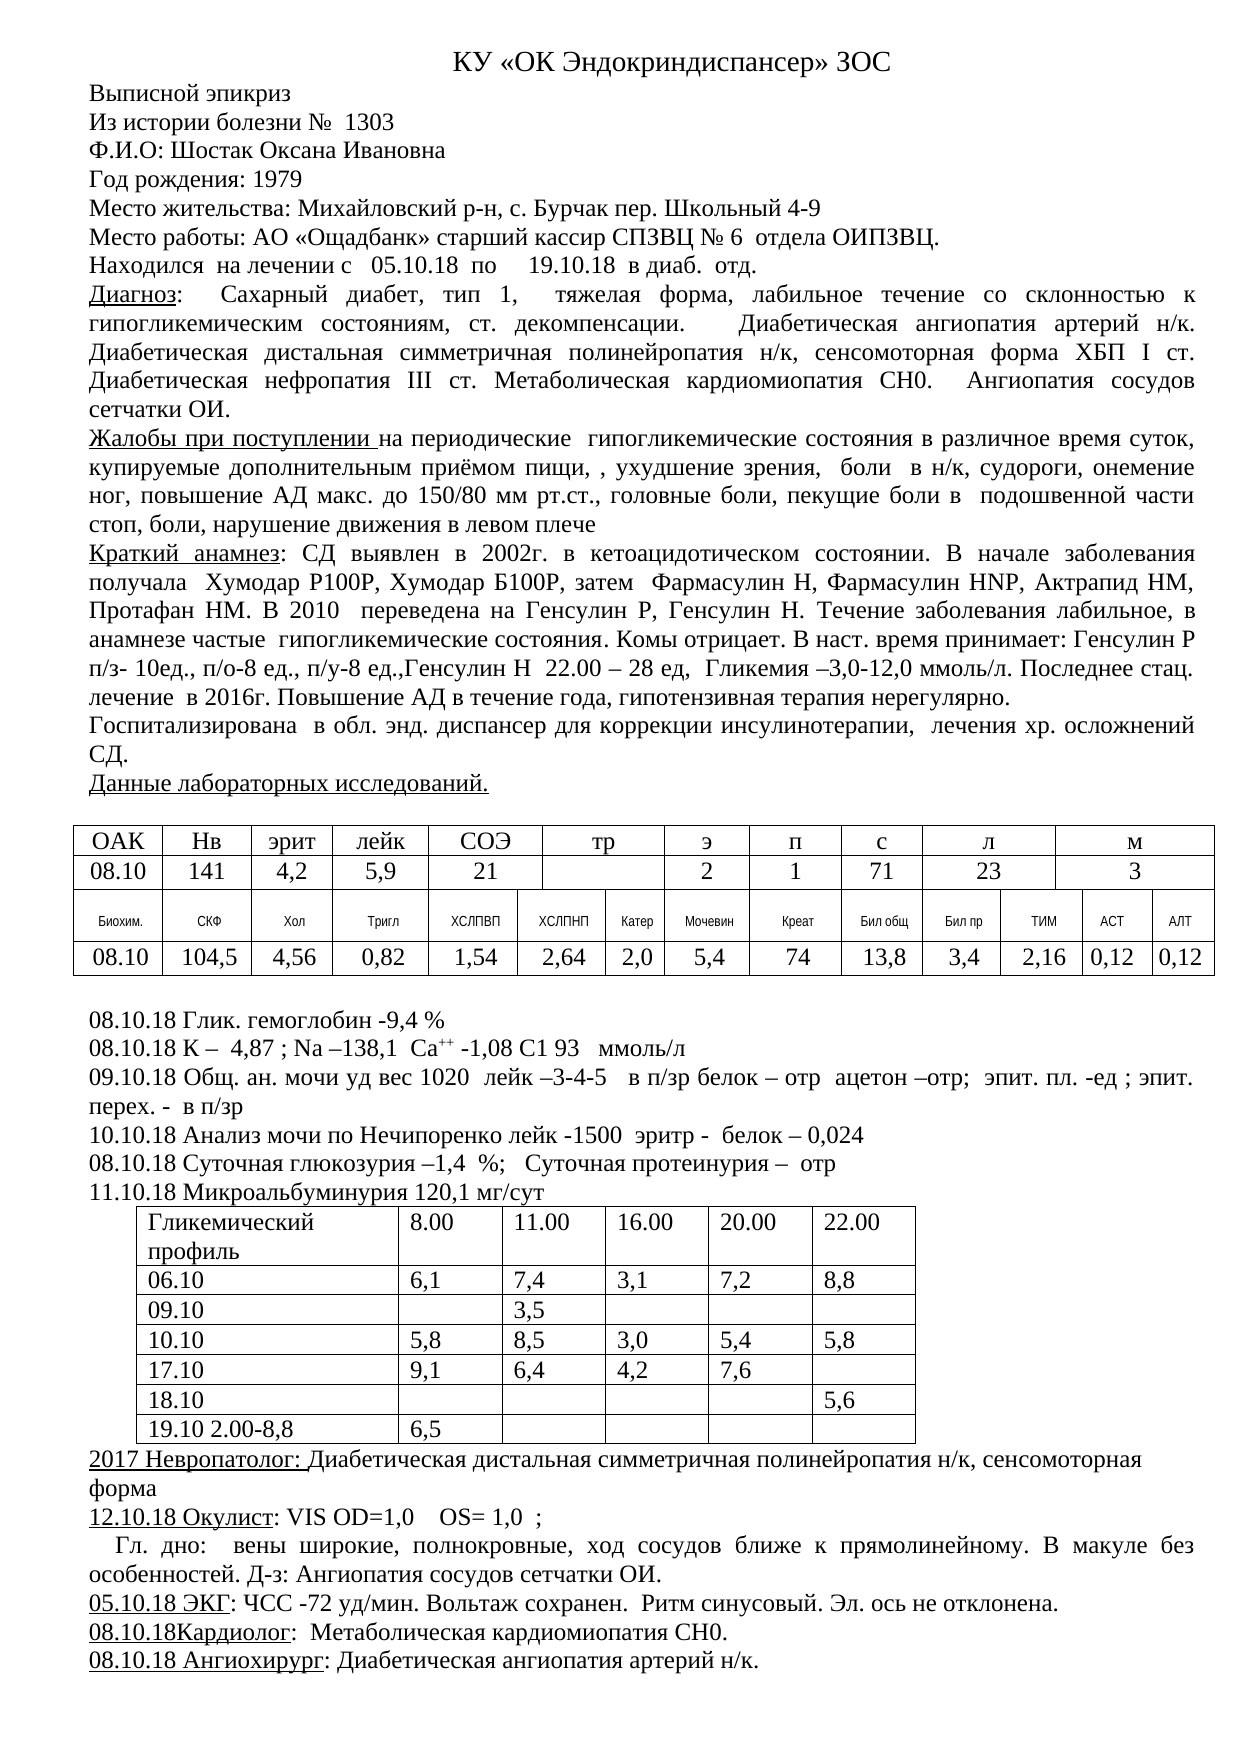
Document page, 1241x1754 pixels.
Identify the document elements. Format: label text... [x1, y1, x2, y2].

table_cell 7,4 [503, 1266, 605, 1294]
subtitle Выписной эпикриз [89, 78, 1202, 107]
table_cell 5,6 [813, 1385, 915, 1413]
table_cell [543, 856, 664, 889]
table_cell АЛТ [1153, 890, 1214, 941]
table_cell 4,56 [252, 942, 332, 975]
table_cell ХСЛПВП [429, 890, 517, 941]
table_cell 8,5 [503, 1325, 605, 1354]
table_cell 4,2 [252, 856, 332, 889]
text 08.10.18 Суточная глюкозурия –1,4 %; Суточная протеинурия – отр [89, 1148, 1196, 1177]
table_cell Бил общ [842, 890, 922, 941]
table_cell Бил пр [923, 890, 1000, 941]
table_cell 6,1 [399, 1266, 502, 1294]
table_cell 2,16 [1001, 942, 1082, 975]
text Год рождения: 1979 [89, 164, 1196, 193]
text Жалобы при поступлении на периодические гипогликемические состояния в различное время суток, купируемые дополнительным приёмом пищи, , ухудшение зрения, боли в н/к, судороги, онемение ног, повышение АД макс. до 150/80 мм рт.ст., головные боли, пекущие боли в подошвенной части стоп, боли, нарушение движения в левом плече [89, 423, 1196, 538]
text 2017 Невропатолог: Диабетическая дистальная симметричная полинейропатия н/к, сенсомоторная форма [89, 1444, 1196, 1502]
table_cell 18.10 [137, 1385, 398, 1413]
text Данные лабораторных исследований. [89, 768, 1196, 797]
table_cell 2 [665, 856, 749, 889]
table_cell [709, 1295, 812, 1324]
text 10.10.18 Анализ мочи по Нечипоренко лейк -1500 эритр - белок – 0,024 [89, 1120, 1196, 1148]
table_cell 7,2 [709, 1266, 812, 1294]
table_cell [813, 1415, 915, 1443]
table_cell [813, 1355, 915, 1384]
table_cell 5,4 [709, 1325, 812, 1354]
text Гл. дно: вены широкие, полнокровные, ход сосудов ближе к прямолинейному. В макуле без особенностей. Д-з: . [89, 1531, 1196, 1588]
table_cell [606, 1385, 708, 1413]
table_cell 7,6 [709, 1355, 812, 1384]
table_header ОАК [74, 826, 162, 855]
subtitle 09.10.18 Общ. ан. мочи уд вес 1020 лейк –3-4-5 в п/зр белок – отр ацетон –отр; эпит. пл. -ед ; эпит. перех. - в п/зр [89, 1062, 1196, 1120]
table_header м [1056, 826, 1214, 855]
table_cell [503, 1415, 605, 1443]
table_cell [813, 1295, 915, 1324]
table_cell [399, 1295, 502, 1324]
table_cell [606, 1295, 708, 1324]
table_header л [923, 826, 1055, 855]
table_cell 1 [750, 856, 841, 889]
table_cell 3,1 [606, 1266, 708, 1294]
table_cell 1,54 [429, 942, 517, 975]
table_cell 74 [750, 942, 841, 975]
table_cell 17.10 [137, 1355, 398, 1384]
table_header лейк [333, 826, 428, 855]
table_cell 09.10 [137, 1295, 398, 1324]
table_cell 6,5 [399, 1415, 502, 1443]
table_cell 8,8 [813, 1266, 915, 1294]
table_cell 141 [163, 856, 251, 889]
table_header тр [543, 826, 664, 855]
subtitle Из истории болезни № 1303 [89, 107, 1196, 135]
table_cell 06.10 [137, 1266, 398, 1294]
table_cell 13,8 [842, 942, 922, 975]
table_cell [503, 1385, 605, 1413]
table_cell 0,12 [1153, 942, 1214, 975]
table_cell 2,64 [518, 942, 605, 975]
table_cell 5,9 [333, 856, 428, 889]
subtitle 11.10.18 Микроальбуминурия 120,1 мг/сут [89, 1177, 1196, 1206]
text 08.10.18 Глик. гемоглобин -9,4 % [89, 1005, 1196, 1033]
table_cell 3 [1056, 856, 1214, 889]
text Место жительства: Михайловский р-н, с. Бурчак пер. Школьный 4-9 [89, 193, 1196, 222]
table_cell 6,4 [503, 1355, 605, 1384]
text 12.10.18 Окулист: VIS OD=1,0 OS= 1,0 ; [89, 1502, 1196, 1531]
table_cell [709, 1385, 812, 1413]
table_header эрит [252, 826, 332, 855]
table_cell 71 [842, 856, 922, 889]
text Краткий анамнез: СД выявлен в 2002г. в кетоацидотическом состоянии. В начале заболевания получала Хумодар Р100Р, Хумодар Б100Р, затем Фармасулин Н, Фармасулин НNP, Актрапид НМ, Протафан НМ. В 2010 переведена на Генсулин Р, Генсулин Н. . Комы отрицает. В наст. время принимает: Генсулин Р п/з- 10ед., п/о-8 ед., п/у-8 ед.,Генсулин Н 22.00 – 28 ед, Гликемия –3,0-12,0 ммоль/л. Последнее стац. лечение в 2016г. Повышение АД в течение года, гипотензивная терапия нерегулярно. [89, 538, 1196, 710]
text 05.10.18 ЭКГ: ЧСС -72 уд/мин. Вольтаж Ритм синусовый. Эл. ось не отклонена. [89, 1588, 1196, 1617]
table_cell 3,4 [923, 942, 1000, 975]
table_header Гликемический профиль [137, 1207, 398, 1264]
subtitle Ф.И.О: Шостак Оксана Ивановна [89, 135, 1196, 164]
table_cell СКФ [163, 890, 251, 941]
table_cell 9,1 [399, 1355, 502, 1384]
table_header 22.00 [813, 1207, 915, 1264]
table_cell 2,0 [606, 942, 664, 975]
table_cell ТИМ [1001, 890, 1082, 941]
table_cell Креат [750, 890, 841, 941]
table_header 8.00 [399, 1207, 502, 1264]
table_cell Биохим. [74, 890, 162, 941]
text Диагноз: Сахарный диабет, тип 1, ст. Диабетическая ангиопатия артерий н/к. Диабетическая дистальная симметричная полинейропатия н/к, сенсомоторная форма ХБП I ст. Диабетическая нефропатия III ст. Метаболическая кардиомиопатия СН0. Ангиопатия сосудов сетчатки ОИ. [89, 279, 1196, 423]
table_cell 19.10 2.00-8,8 [137, 1415, 398, 1443]
table_header 20.00 [709, 1207, 812, 1264]
table_header Нв [163, 826, 251, 855]
table_header 16.00 [606, 1207, 708, 1264]
table_cell 0,82 [333, 942, 428, 975]
table_cell 08.10 [74, 942, 162, 975]
table_cell 21 [429, 856, 542, 889]
table_cell 0,12 [1083, 942, 1152, 975]
table_cell 5,8 [399, 1325, 502, 1354]
table_cell [606, 1415, 708, 1443]
table_cell АСТ [1083, 890, 1152, 941]
table_cell 104,5 [163, 942, 251, 975]
table_cell ХСЛПНП [518, 890, 605, 941]
text 08.10.18 Ангиохирург: Диабетическая ангиопатия артерий н/к. [89, 1646, 1196, 1674]
table_cell 23 [923, 856, 1055, 889]
table_cell 3,5 [503, 1295, 605, 1324]
table_cell 5,4 [665, 942, 749, 975]
text на лечении с 05.10.18 по 19.10.18 в отд. [89, 250, 1196, 279]
table_cell [399, 1385, 502, 1413]
text 08.10.18Кардиолог: Метаболическая кардиомиопатия СН0. [89, 1617, 1196, 1646]
table_header СОЭ [429, 826, 542, 855]
table_header с [842, 826, 922, 855]
text Госпитализирована в обл. энд. диспансер для коррекции инсулинотерапии, лечения хр. осложнений СД. [89, 710, 1196, 768]
table_cell Тригл [333, 890, 428, 941]
text 08.10.18 К – 4,87 ; Nа –138,1 Са++ -1,08 С1 93 ммоль/л [89, 1033, 1196, 1062]
table_cell Катер [606, 890, 664, 941]
text Место работы: АО «Ощадбанк» старший кассир СПЗВЦ № 6 отдела ОИПЗВЦ. [89, 222, 1196, 250]
table_cell 10.10 [137, 1325, 398, 1354]
table_header э [665, 826, 749, 855]
table_cell [709, 1415, 812, 1443]
table_cell 4,2 [606, 1355, 708, 1384]
table_header п [750, 826, 841, 855]
table_header 11.00 [503, 1207, 605, 1264]
table_cell 3,0 [606, 1325, 708, 1354]
table_cell 08.10 [74, 856, 162, 889]
table_cell Хол [252, 890, 332, 941]
table_cell Мочевин [665, 890, 749, 941]
table_cell 5,8 [813, 1325, 915, 1354]
